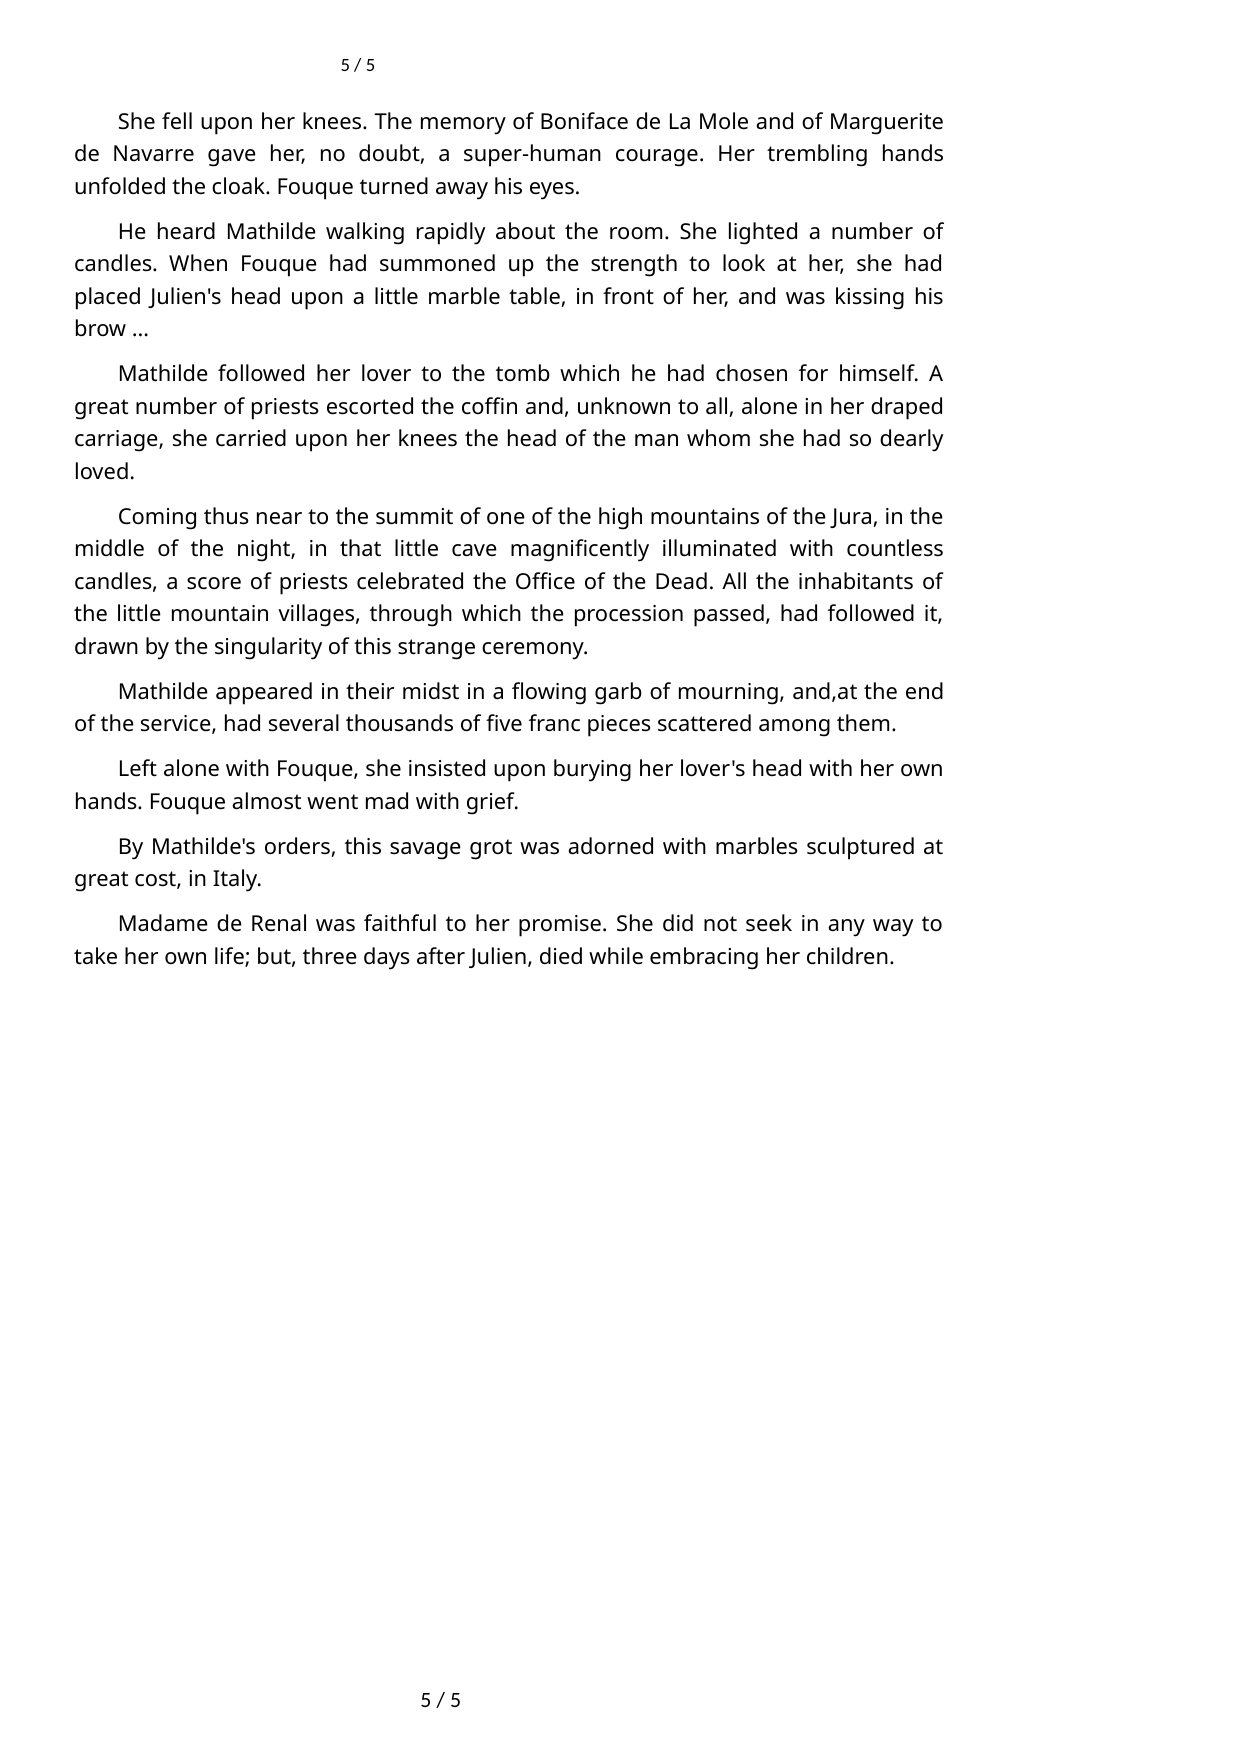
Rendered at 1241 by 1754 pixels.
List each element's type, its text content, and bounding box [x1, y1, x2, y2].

text Coming thus near to the summit of one of the high mountains of the Jura, in the middle of the night, in that little cave magnificently illuminated with countless candles, a score of priests celebrated the Office of the Dead. All the inhabitants of the little mountain villages, through which the procession passed, had followed it, drawn by the singularity of this strange ceremony. [74, 499, 945, 662]
text Left alone with Fouque, she insisted upon burying her lover's head with her own hands. Fouque almost went mad with grief. [74, 752, 945, 817]
text Mathilde followed her lover to the tomb which he had chosen for himself. A great number of priests escorted the coffin and, unknown to all, alone in her draped carriage, she carried upon her knees the head of the man whom she had so dearly loved. [74, 357, 945, 487]
text He heard Mathilde walking rapidly about the room. She lighted a number of candles. When Fouque had summoned up the strength to look at her, she had placed Julien's head upon a little marble table, in front of her, and was kissing his brow … [74, 214, 945, 344]
text Mathilde appeared in their midst in a flowing garb of mourning, and,at the end of the service, had several thousands of five franc pieces scattered among them. [74, 674, 945, 739]
text By Mathilde's orders, this savage grot was adorned with marbles sculptured at great cost, in Italy. [74, 829, 945, 894]
text She fell upon her knees. The memory of Boniface de La Mole and of Marguerite de Navarre gave her, no doubt, a super-human courage. Her trembling hands unfolded the cloak. Fouque turned away his eyes. [74, 104, 945, 202]
text Madame de Renal was faithful to her promise. She did not seek in any way to take her own life; but, three days after Julien, died while embracing her children. [74, 907, 945, 972]
